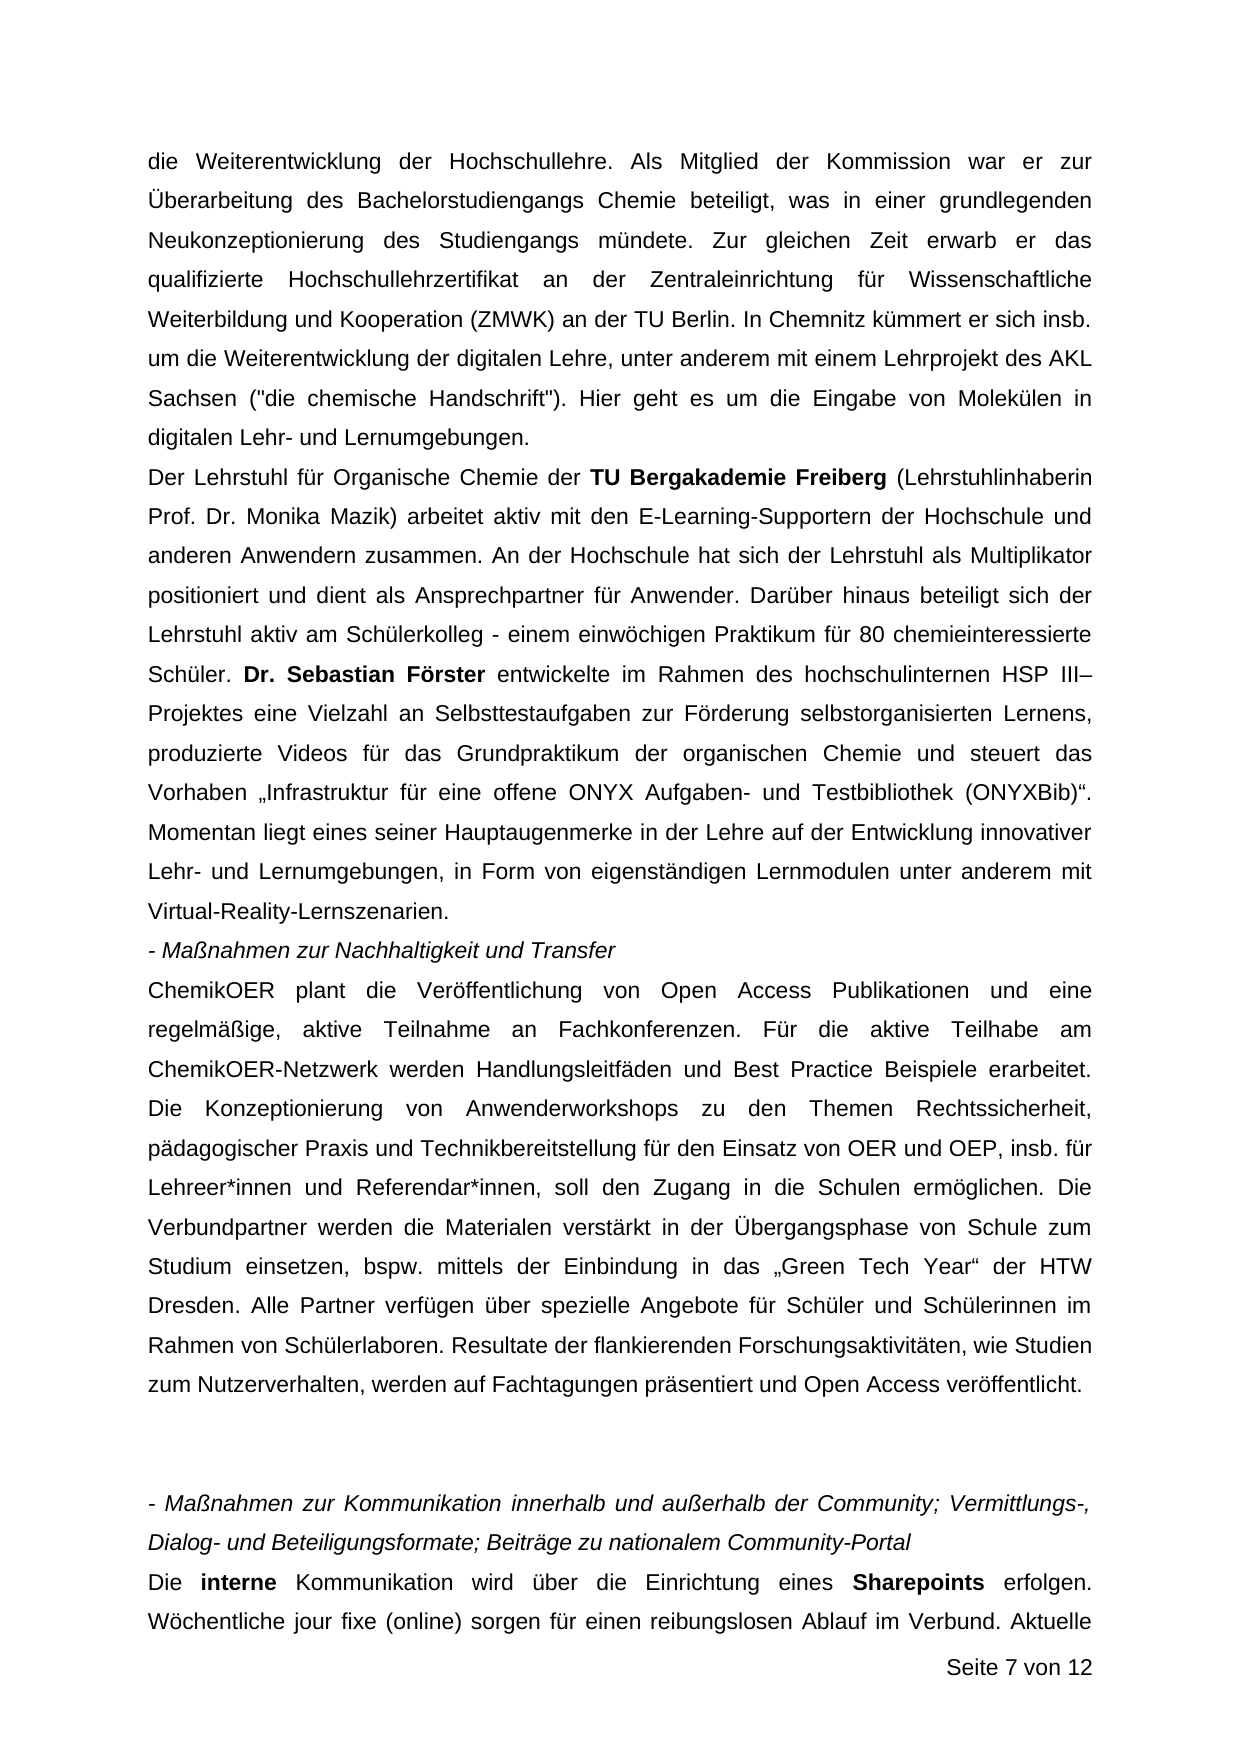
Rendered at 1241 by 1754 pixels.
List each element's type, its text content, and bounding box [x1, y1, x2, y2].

text - Maßnahmen zur Nachhaltigkeit und Transfer [148, 937, 1093, 963]
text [148, 1569, 1093, 1635]
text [148, 148, 1093, 450]
text - Maßnahmen zur Kommunikation innerhalb und außerhalb der Community; Vermittlungs-, Dialog- und Beteiligungsformate; Beiträge zu nationalem Community-Portal [148, 1490, 1093, 1556]
text ChemikOER plant die Veröffentlichung von Open Access Publikationen und eine regelmäßige, aktive Teilnahme an Fachkonferenzen. Für die aktive Teilhabe am ChemikOER-Netzwerk werden Handlungsleitfäden und Best Practice Beispiele erarbeitet. Die Konzeptionierung von Anwenderworkshops zu den Themen Rechtssicherheit, pädagogischer Praxis und Technikbereitstellung für den Einsatz von OER und OEP, insb. für Lehreer*innen und Referendar*innen, soll den Zugang in die Schulen ermöglichen. Die Verbundpartner werden die Materialen verstärkt in der Übergangsphase von Schule zum Studium einsetzen, bspw. mittels der Einbindung in das „Green Tech Year“ der HTW Dresden. Alle Partner verfügen über spezielle Angebote für Schüler und Schülerinnen im Rahmen von Schülerlaboren. Resultate der flankierenden Forschungsaktivitäten, wie Studien zum Nutzerverhalten, werden auf Fachtagungen präsentiert und Open Access veröffentlicht. [148, 977, 1093, 1398]
text Der Lehrstuhl für Organische Chemie der TU Bergakademie Freiberg (Lehrstuhlinhaberin Prof. Dr. Monika Mazik) arbeitet aktiv mit den E-Learning-Supportern der Hochschule und anderen Anwendern zusammen. An der Hochschule hat sich der Lehrstuhl als Multiplikator positioniert und dient als Ansprechpartner für Anwender. Darüber hinaus beteiligt sich der Lehrstuhl aktiv am Schülerkolleg - einem einwöchigen Praktikum für 80 chemieinteressierte Schüler. Dr. Sebastian Förster entwickelte im Rahmen des hochschulinternen HSP III–Projektes eine Vielzahl an Selbsttestaufgaben zur Förderung selbstorganisierten Lernens, produzierte Videos für das Grundpraktikum der organischen Chemie und steuert das Vorhaben „Infrastruktur für eine offene ONYX Aufgaben- und Testbibliothek (ONYXBib)“. Momentan liegt eines seiner Hauptaugenmerke in der Lehre auf der Entwicklung innovativer Lehr- und Lernumgebungen, in Form von eigenständigen Lernmodulen unter anderem mit Virtual-Reality-Lernszenarien. [148, 463, 1093, 924]
